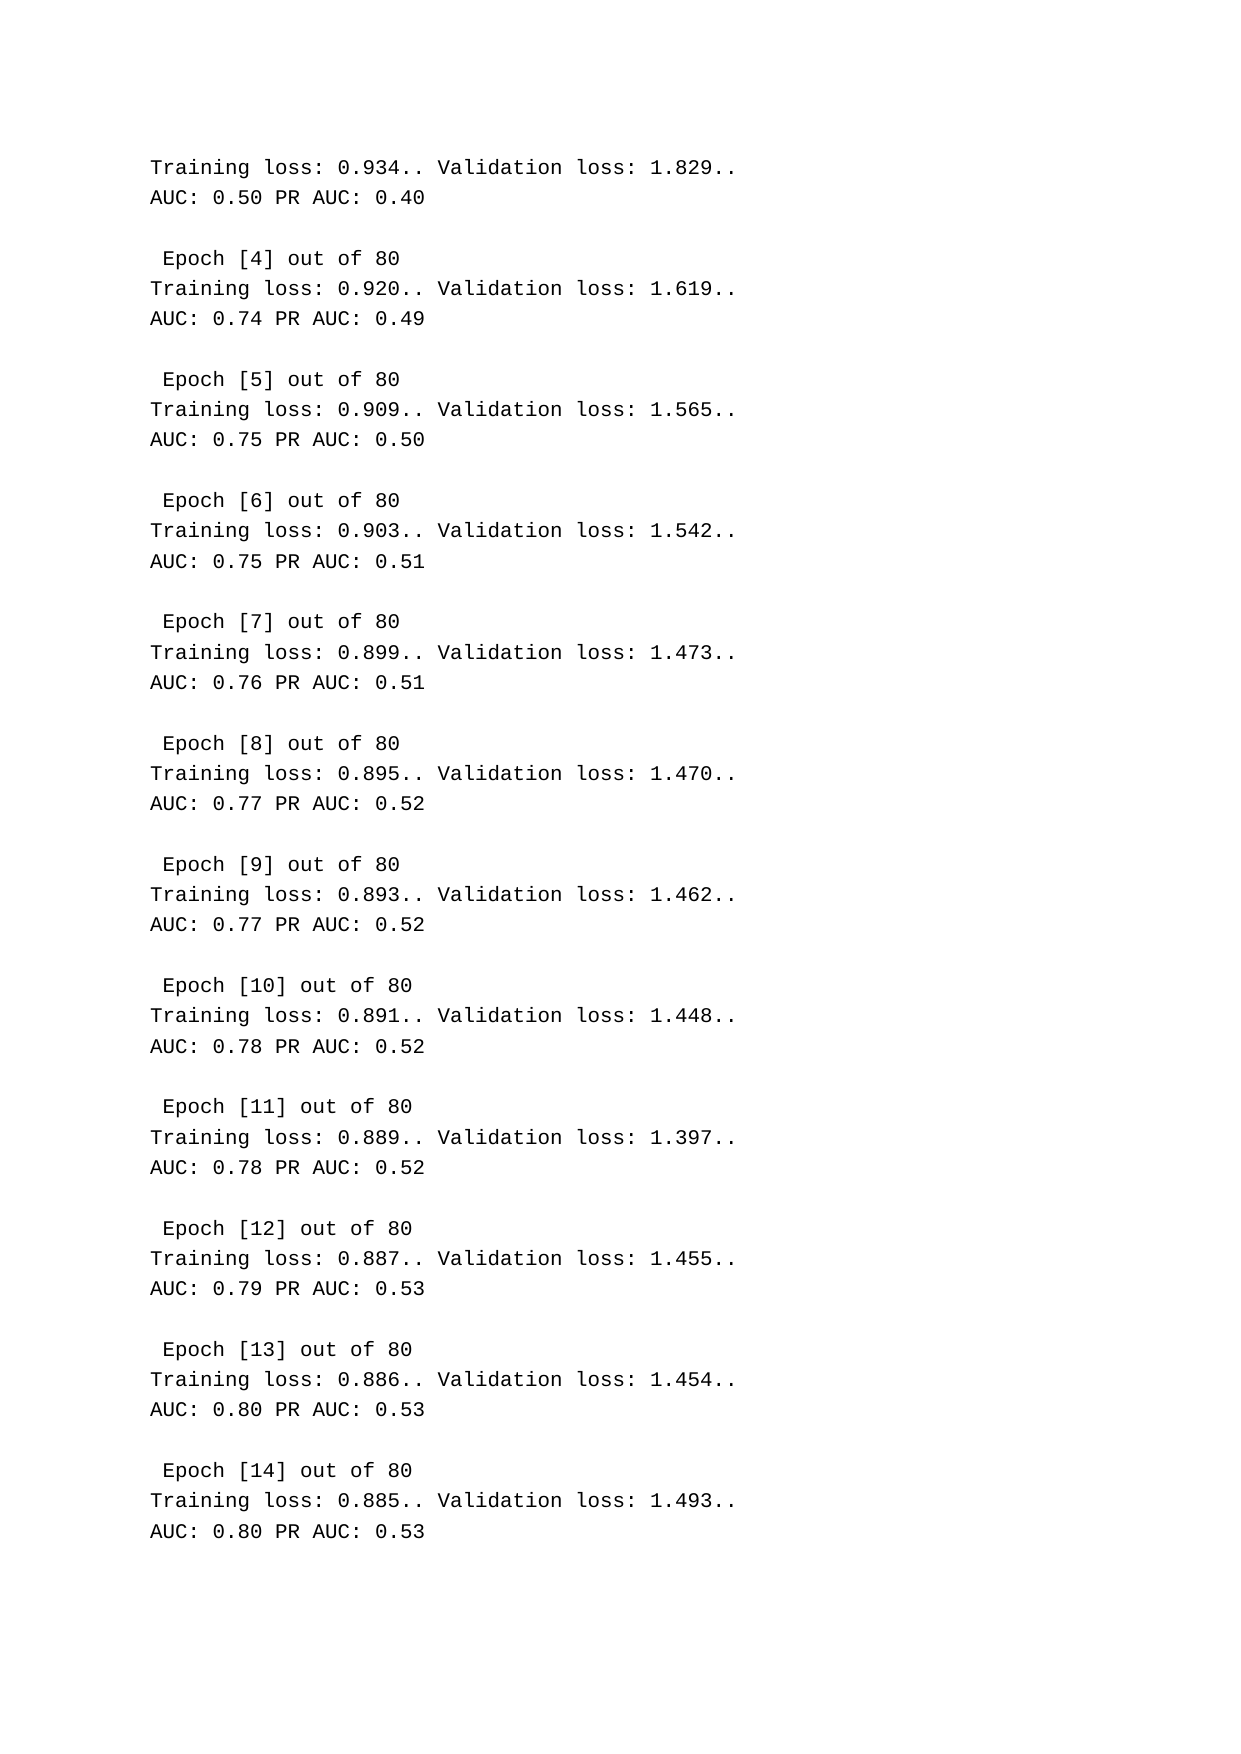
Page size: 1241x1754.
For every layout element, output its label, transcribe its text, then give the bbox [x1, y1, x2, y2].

text AUC: 0.78 PR AUC: 0.52 [150, 1150, 1090, 1181]
text Training loss: 0.934.. Validation loss: 1.829.. [150, 150, 1090, 180]
text Epoch [9] out of 80 [150, 847, 1090, 877]
text Epoch [12] out of 80 [150, 1211, 1090, 1241]
text AUC: 0.80 PR AUC: 0.53 [150, 1393, 1090, 1423]
text Epoch [10] out of 80 [150, 968, 1090, 999]
text Training loss: 0.893.. Validation loss: 1.462.. [150, 877, 1090, 908]
text AUC: 0.80 PR AUC: 0.53 [150, 1514, 1090, 1544]
text Epoch [4] out of 80 [150, 241, 1090, 271]
text Training loss: 0.895.. Validation loss: 1.470.. [150, 756, 1090, 787]
text Epoch [7] out of 80 [150, 605, 1090, 635]
text AUC: 0.78 PR AUC: 0.52 [150, 1029, 1090, 1059]
text AUC: 0.77 PR AUC: 0.52 [150, 787, 1090, 817]
text Epoch [11] out of 80 [150, 1090, 1090, 1120]
text AUC: 0.76 PR AUC: 0.51 [150, 665, 1090, 696]
text Training loss: 0.903.. Validation loss: 1.542.. [150, 514, 1090, 544]
text Epoch [6] out of 80 [150, 483, 1090, 514]
text Epoch [8] out of 80 [150, 726, 1090, 756]
text Training loss: 0.920.. Validation loss: 1.619.. [150, 271, 1090, 302]
text Epoch [13] out of 80 [150, 1332, 1090, 1362]
text AUC: 0.75 PR AUC: 0.51 [150, 544, 1090, 574]
text Epoch [14] out of 80 [150, 1453, 1090, 1484]
text AUC: 0.79 PR AUC: 0.53 [150, 1272, 1090, 1302]
text Training loss: 0.909.. Validation loss: 1.565.. [150, 392, 1090, 423]
text AUC: 0.77 PR AUC: 0.52 [150, 908, 1090, 938]
text Training loss: 0.889.. Validation loss: 1.397.. [150, 1120, 1090, 1150]
text Training loss: 0.891.. Validation loss: 1.448.. [150, 999, 1090, 1029]
text AUC: 0.74 PR AUC: 0.49 [150, 302, 1090, 332]
text AUC: 0.50 PR AUC: 0.40 [150, 180, 1090, 211]
text Training loss: 0.887.. Validation loss: 1.455.. [150, 1241, 1090, 1272]
text Training loss: 0.886.. Validation loss: 1.454.. [150, 1362, 1090, 1393]
text Training loss: 0.899.. Validation loss: 1.473.. [150, 635, 1090, 665]
text Training loss: 0.885.. Validation loss: 1.493.. [150, 1484, 1090, 1514]
text AUC: 0.75 PR AUC: 0.50 [150, 423, 1090, 453]
text Epoch [5] out of 80 [150, 362, 1090, 392]
